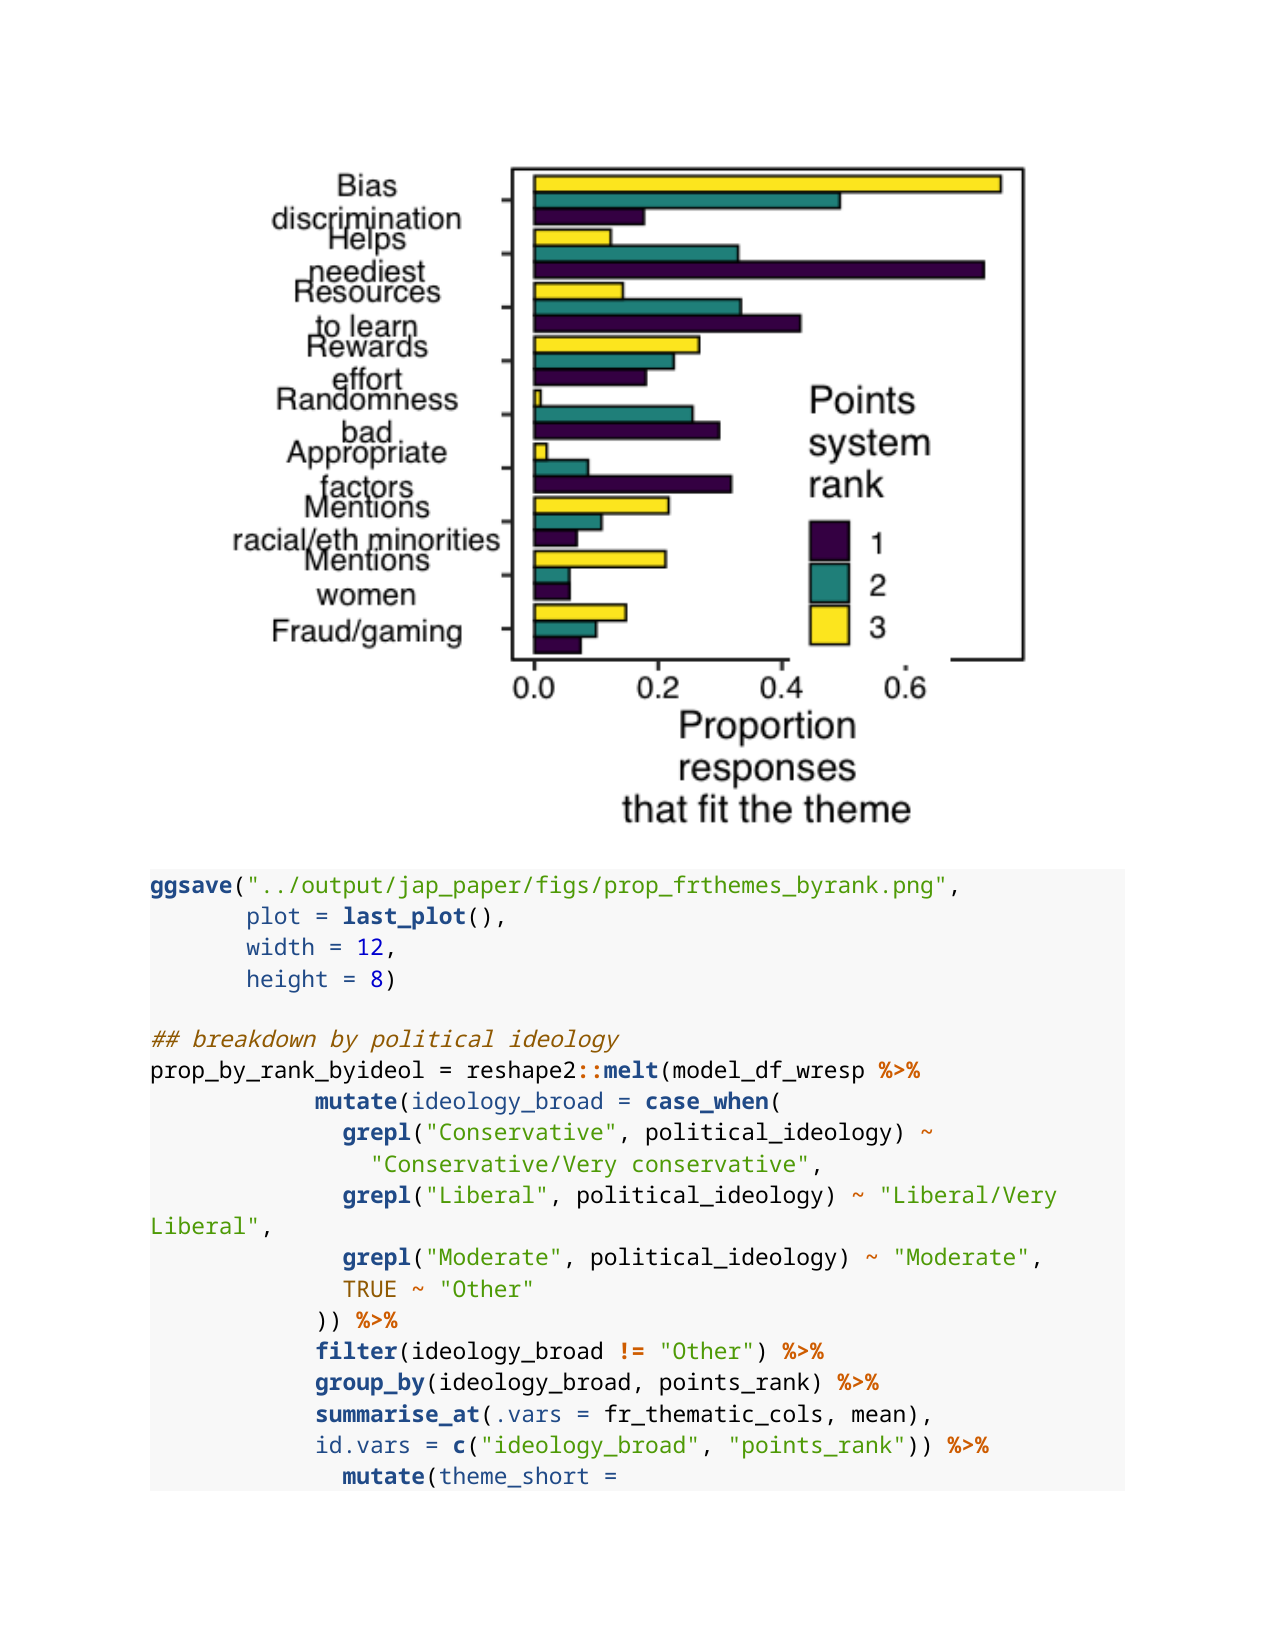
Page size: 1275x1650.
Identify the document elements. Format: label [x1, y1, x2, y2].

text [150, 869, 1125, 1491]
picture [168, 150, 1044, 850]
